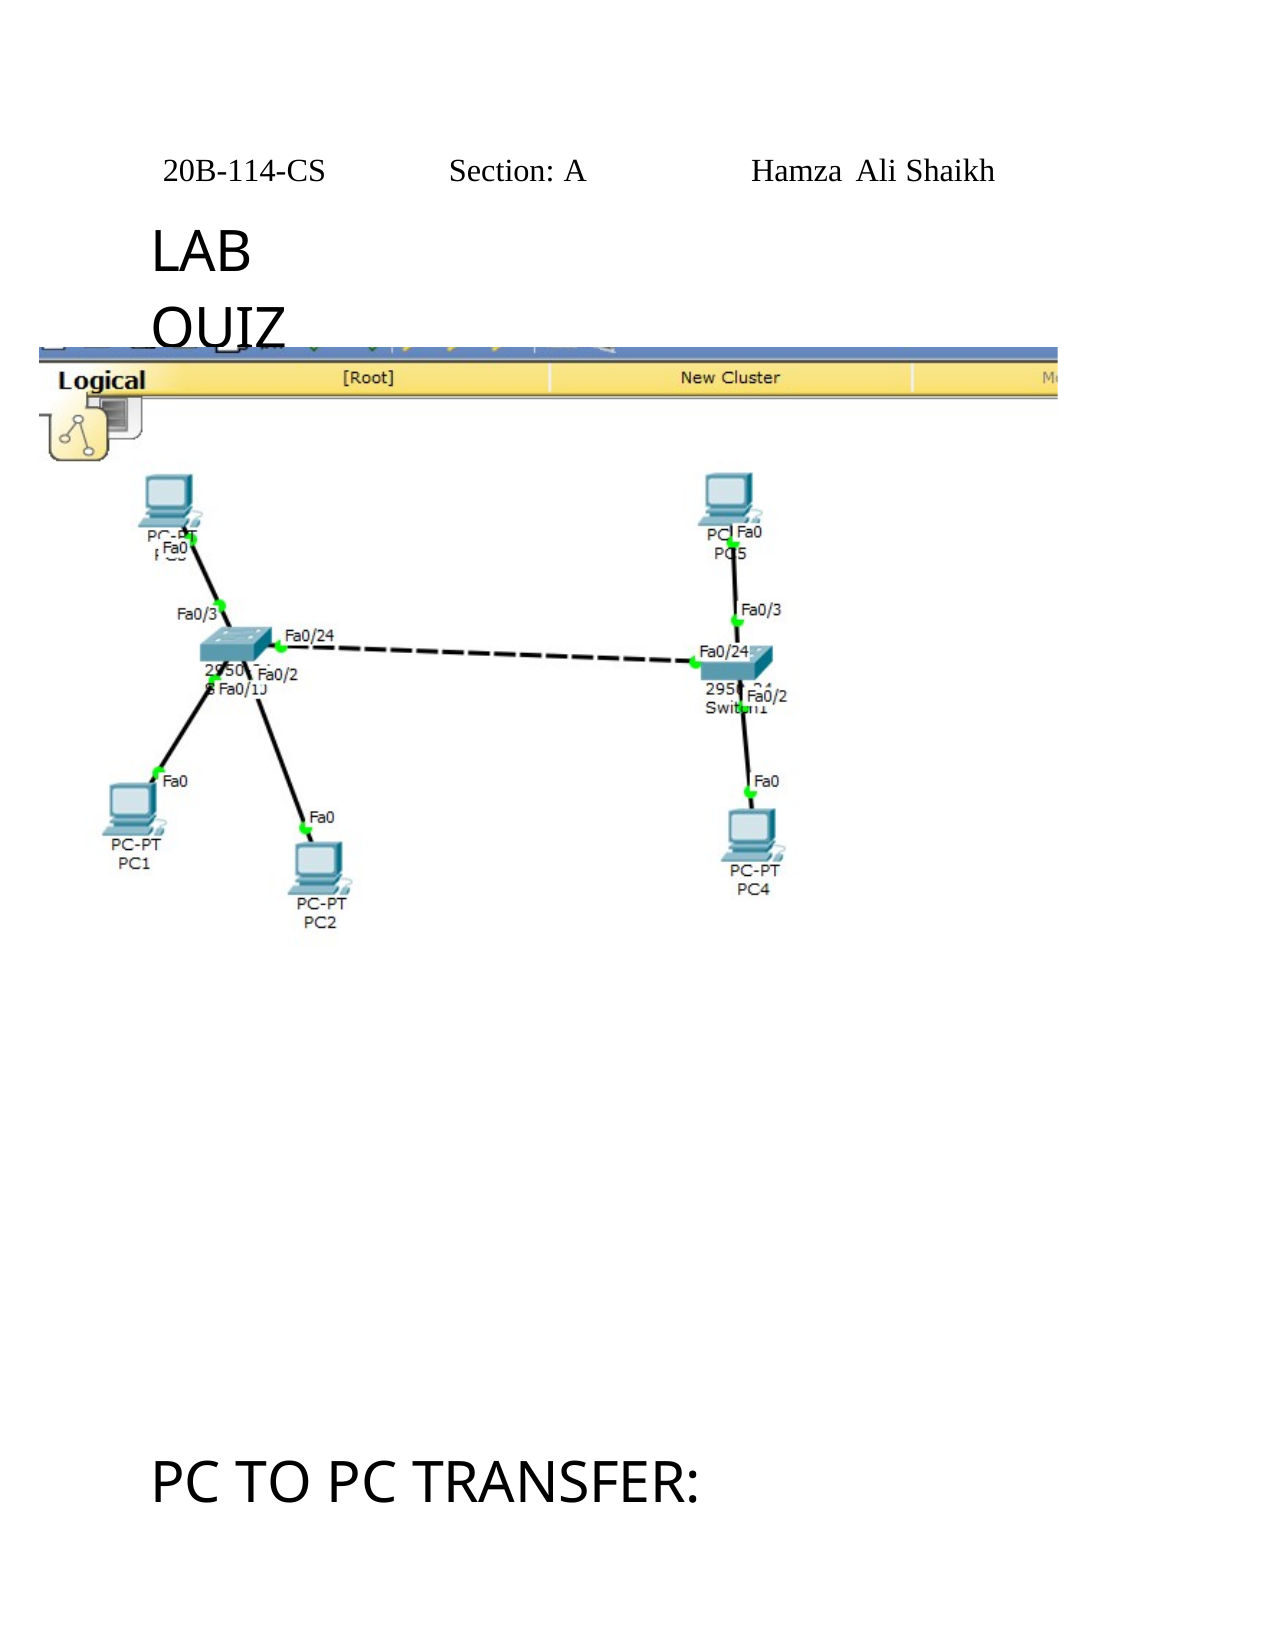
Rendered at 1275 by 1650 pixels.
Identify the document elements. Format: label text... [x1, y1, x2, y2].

text PC TO PC TRANSFER: [150, 1441, 1248, 1519]
text 20B-114-CS Section: A Hamza Ali Shaikh [163, 151, 1248, 188]
text LAB QUIZ FIGURE: [150, 210, 360, 347]
picture [39, 347, 1058, 1071]
